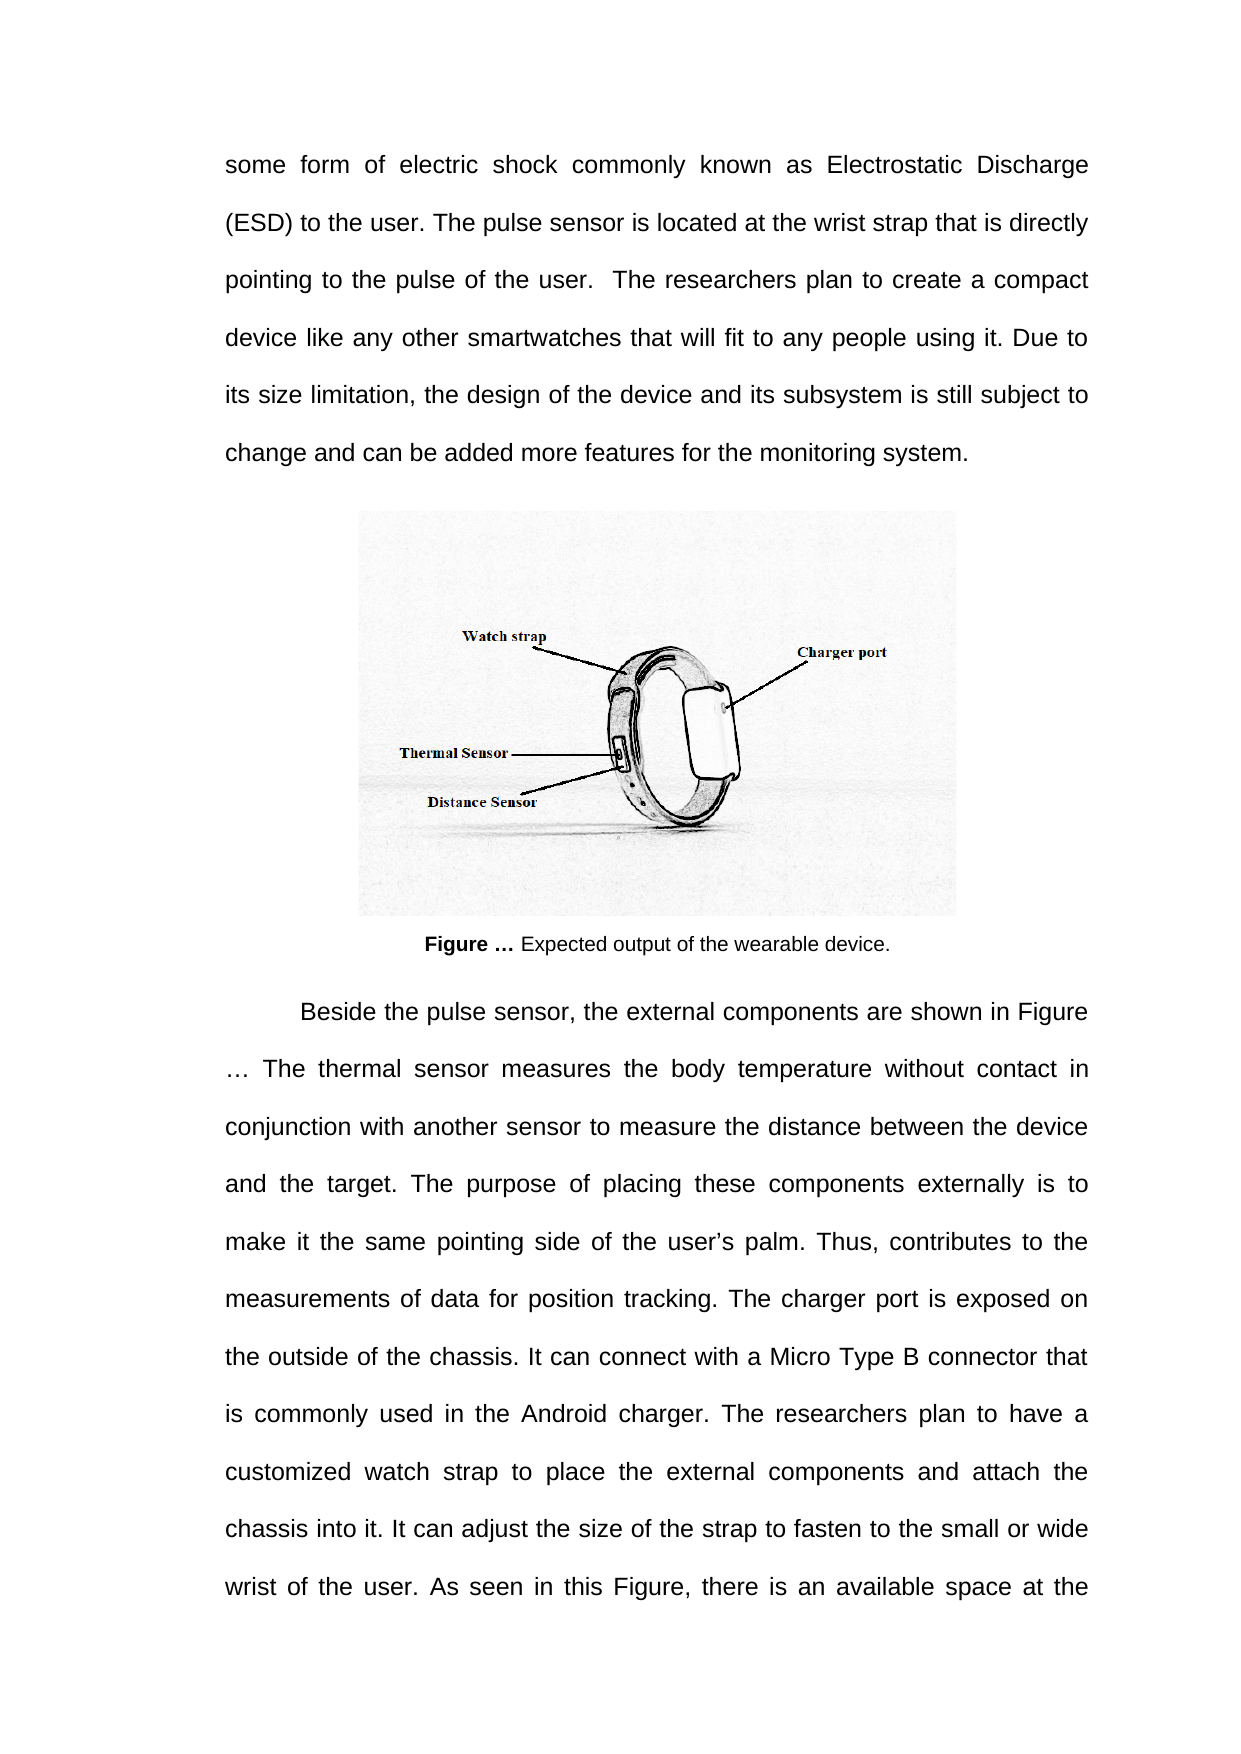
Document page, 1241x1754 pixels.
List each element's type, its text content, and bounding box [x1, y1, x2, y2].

picture [358, 511, 957, 916]
text Figure … Expected output of the wearable device. [225, 932, 1090, 956]
